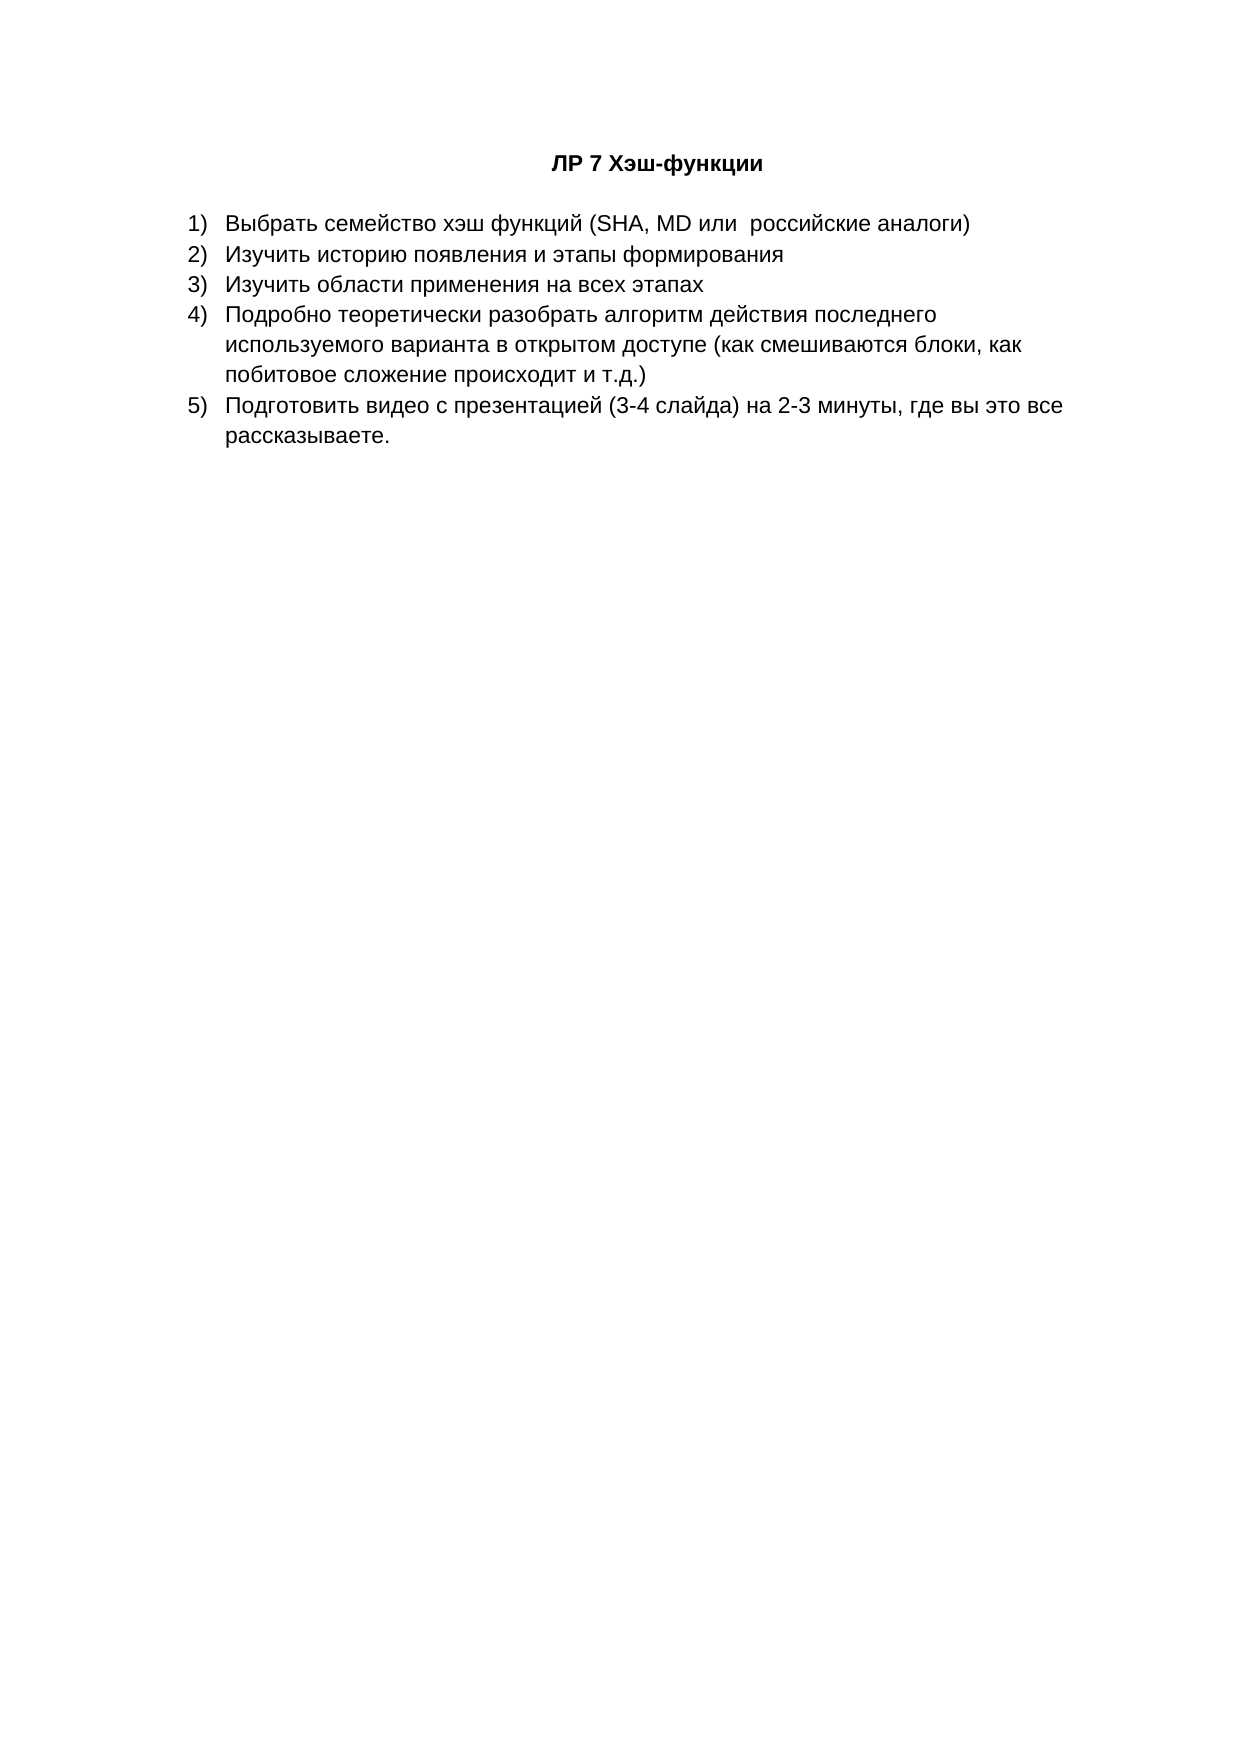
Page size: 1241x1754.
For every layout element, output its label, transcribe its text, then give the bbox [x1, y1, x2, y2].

list Изучить историю появления и этапы формирования [187, 241, 1090, 267]
list Изучить области применения на всех этапах [187, 271, 1090, 297]
list Выбрать семейство хэш функций (SHA, MD или российские аналоги) [187, 210, 1090, 237]
list Подробно теоретически разобрать алгоритм действия последнего используемого варианта в открытом доступе (как смешиваются блоки, как побитовое сложение происходит и т.д.) [187, 301, 1090, 388]
list Подготовить видео с презентацией (3-4 слайда) на 2-3 минуты, где вы это все рассказываете. [187, 392, 1090, 448]
text ЛР 7 Хэш-функции [225, 150, 1090, 176]
